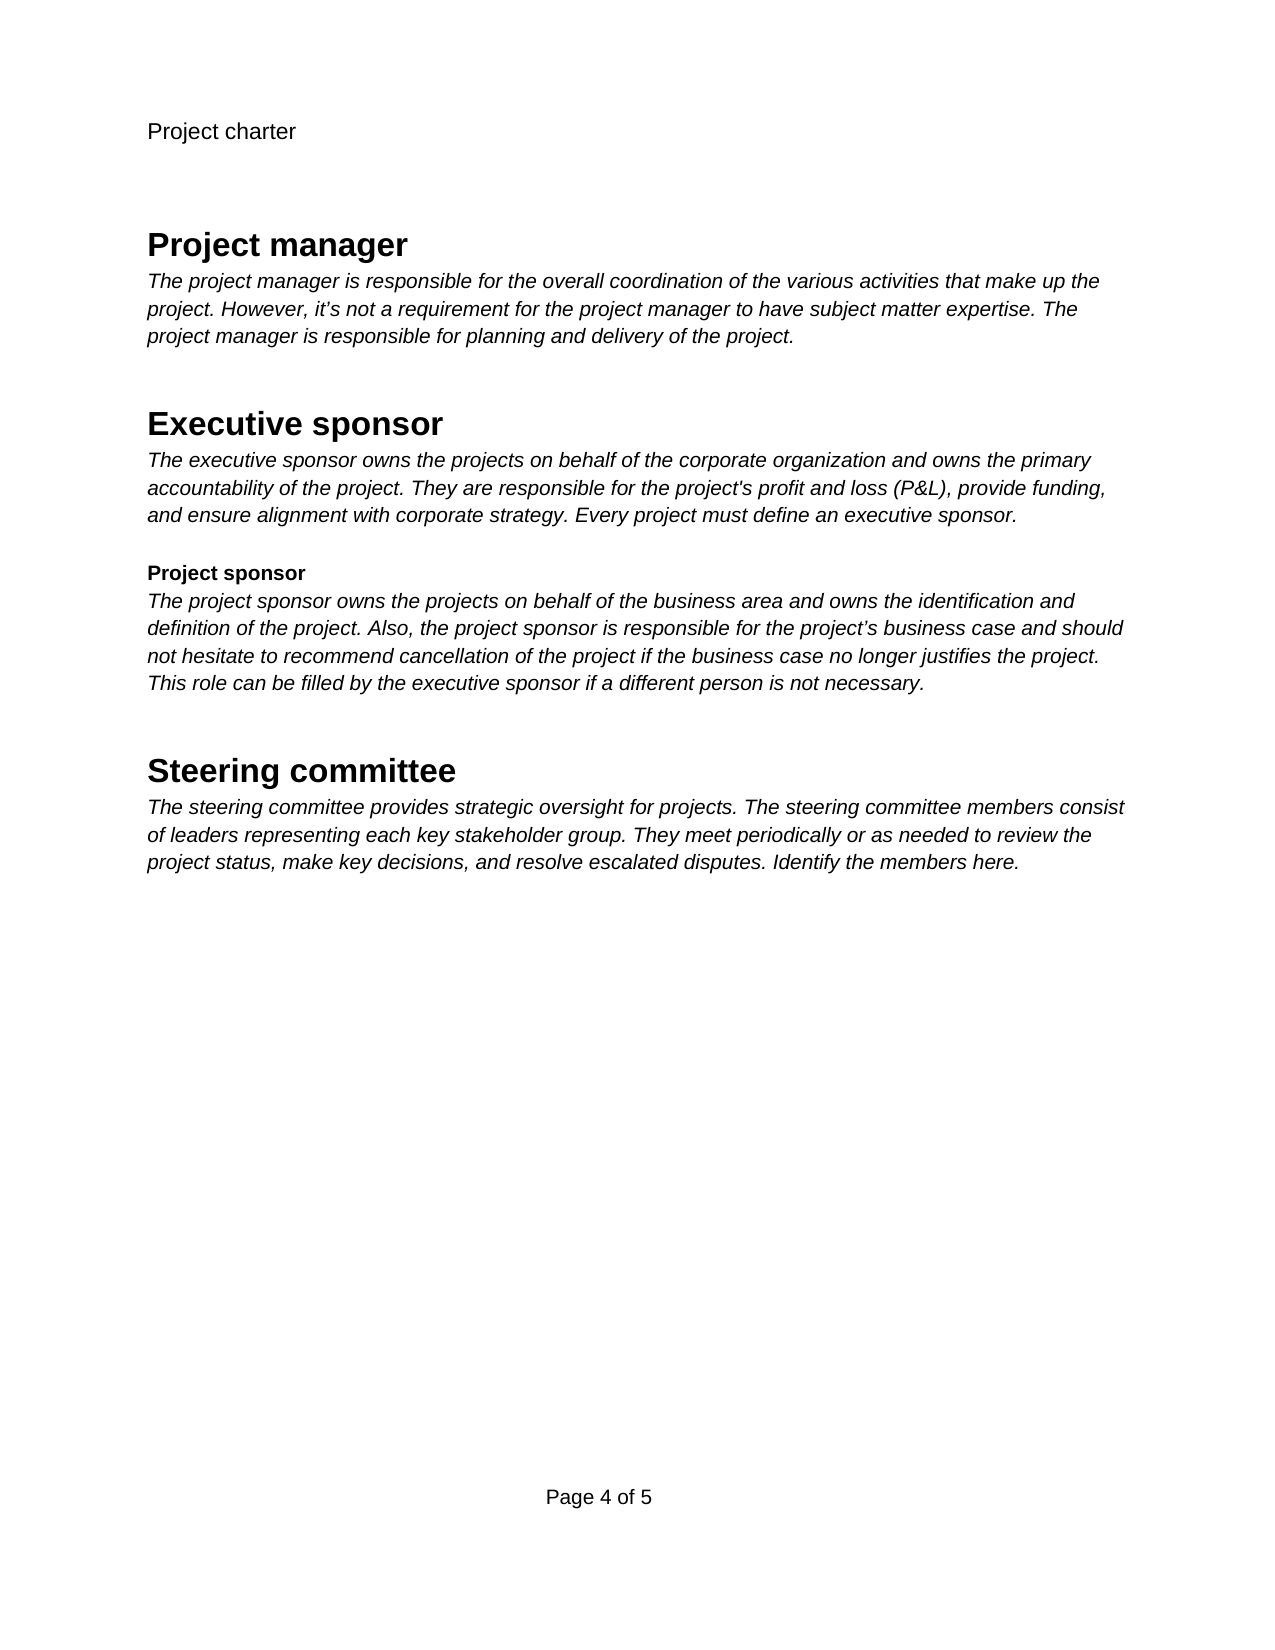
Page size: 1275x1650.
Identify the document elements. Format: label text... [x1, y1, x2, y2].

text The project sponsor owns the projects on behalf of the business area and owns the identification and definition of the project. Also, the project sponsor is responsible for the project’s business case and should not hesitate to recommend cancellation of the project if the business case no longer justifies the project. This role can be filled by the executive sponsor if a different person is not necessary. [147, 588, 1128, 695]
text Project sponsor [147, 561, 1128, 585]
text The steering committee provides strategic oversight for projects. The steering committee members consist of leaders representing each key stakeholder group. They meet periodically or as needed to review the project status, make key decisions, and resolve escalated disputes. Identify the members here. [147, 795, 1128, 874]
text The executive sponsor owns the projects on behalf of the corporate organization and owns the primary accountability of the project. They are responsible for the project's profit and loss (P&L), provide funding, and ensure alignment with corporate strategy. Every project must define an executive sponsor. [147, 448, 1128, 527]
text The project manager is responsible for the overall coordination of the various activities that make up the project. However, it’s not a requirement for the project manager to have subject matter expertise. The project manager is responsible for planning and delivery of the project. [147, 269, 1128, 348]
subtitle Project manager [147, 225, 1128, 263]
subtitle Executive sponsor [147, 404, 1128, 443]
subtitle Steering committee [147, 751, 1128, 789]
